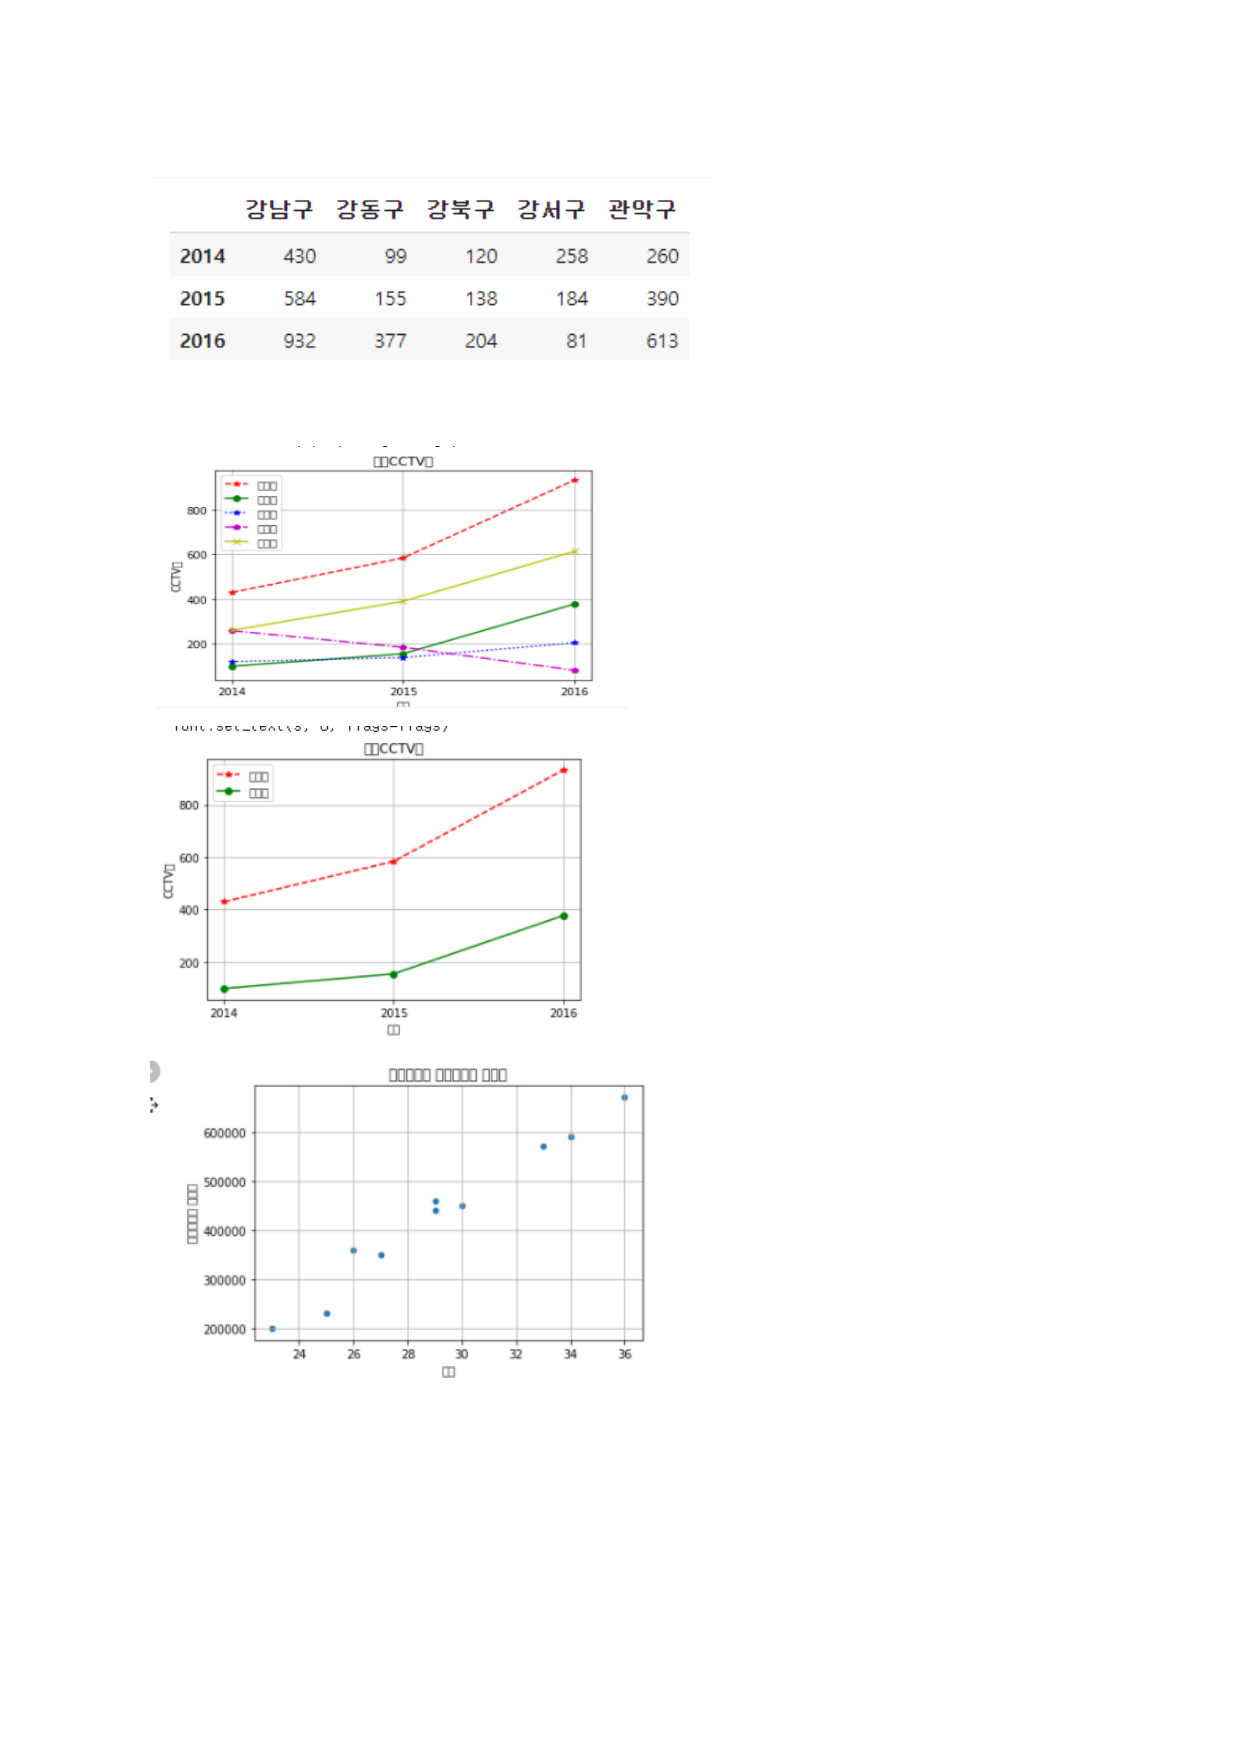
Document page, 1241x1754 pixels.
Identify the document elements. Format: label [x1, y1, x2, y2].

picture [150, 177, 713, 381]
picture [150, 1061, 678, 1391]
picture [150, 446, 628, 708]
picture [150, 726, 603, 1043]
